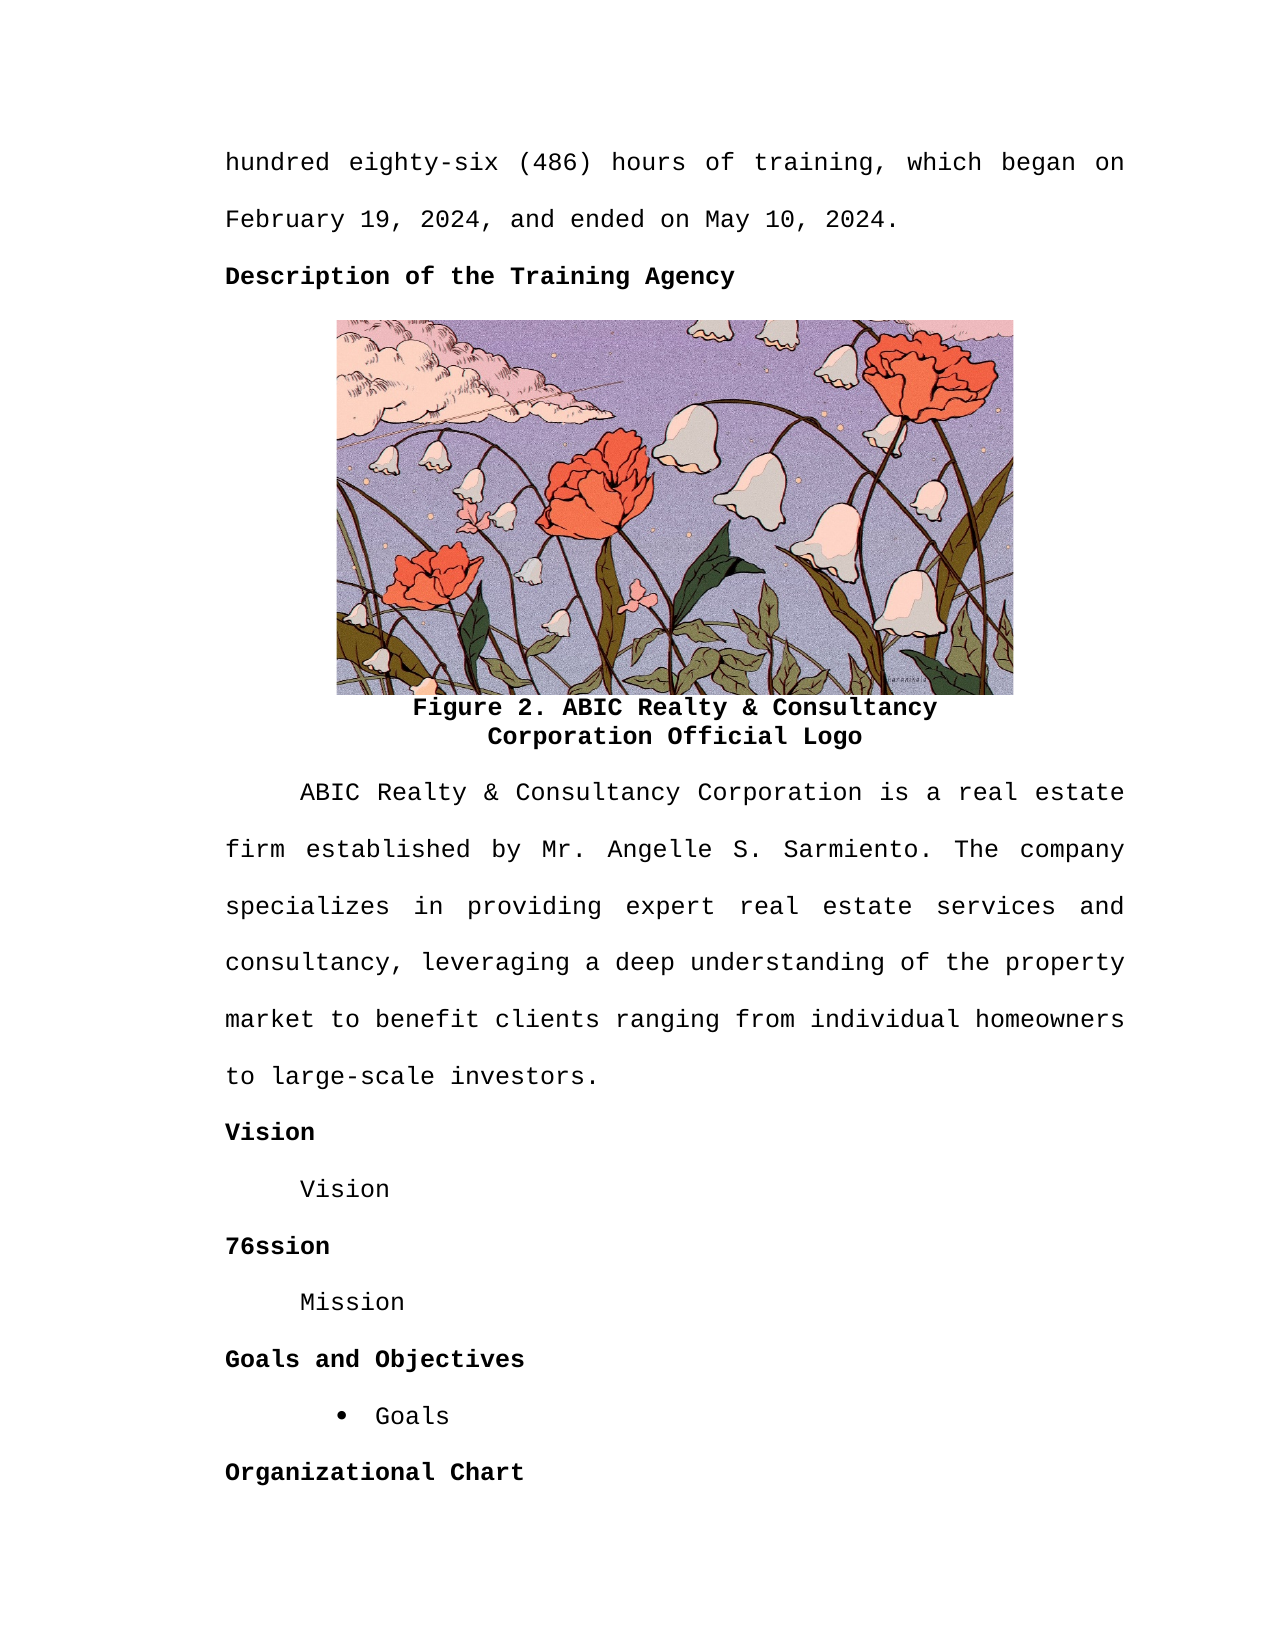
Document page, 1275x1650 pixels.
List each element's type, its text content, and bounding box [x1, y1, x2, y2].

text ABIC Realty & Consultancy Corporation is a real estate firm established by Mr. Angelle S. Sarmiento. The company specializes in providing expert real estate services and consultancy, leveraging a deep understanding of the property market to benefit clients ranging from individual homeowners to large-scale investors. [225, 780, 1125, 1092]
list Goals [337, 1403, 1125, 1432]
text Corporation Official Logo [225, 723, 1125, 752]
text Vision [225, 1177, 1125, 1205]
text Mission [225, 1290, 1125, 1318]
picture [336, 320, 1014, 695]
text 76ssion [225, 1233, 1125, 1262]
text Description of the Training Agency [225, 263, 1125, 292]
text Goals and Objectives [225, 1347, 1125, 1375]
text Vision [225, 1120, 1125, 1148]
text Figure 2. ABIC Realty & Consultancy [225, 695, 1125, 723]
text Organizational Chart [225, 1460, 1125, 1488]
